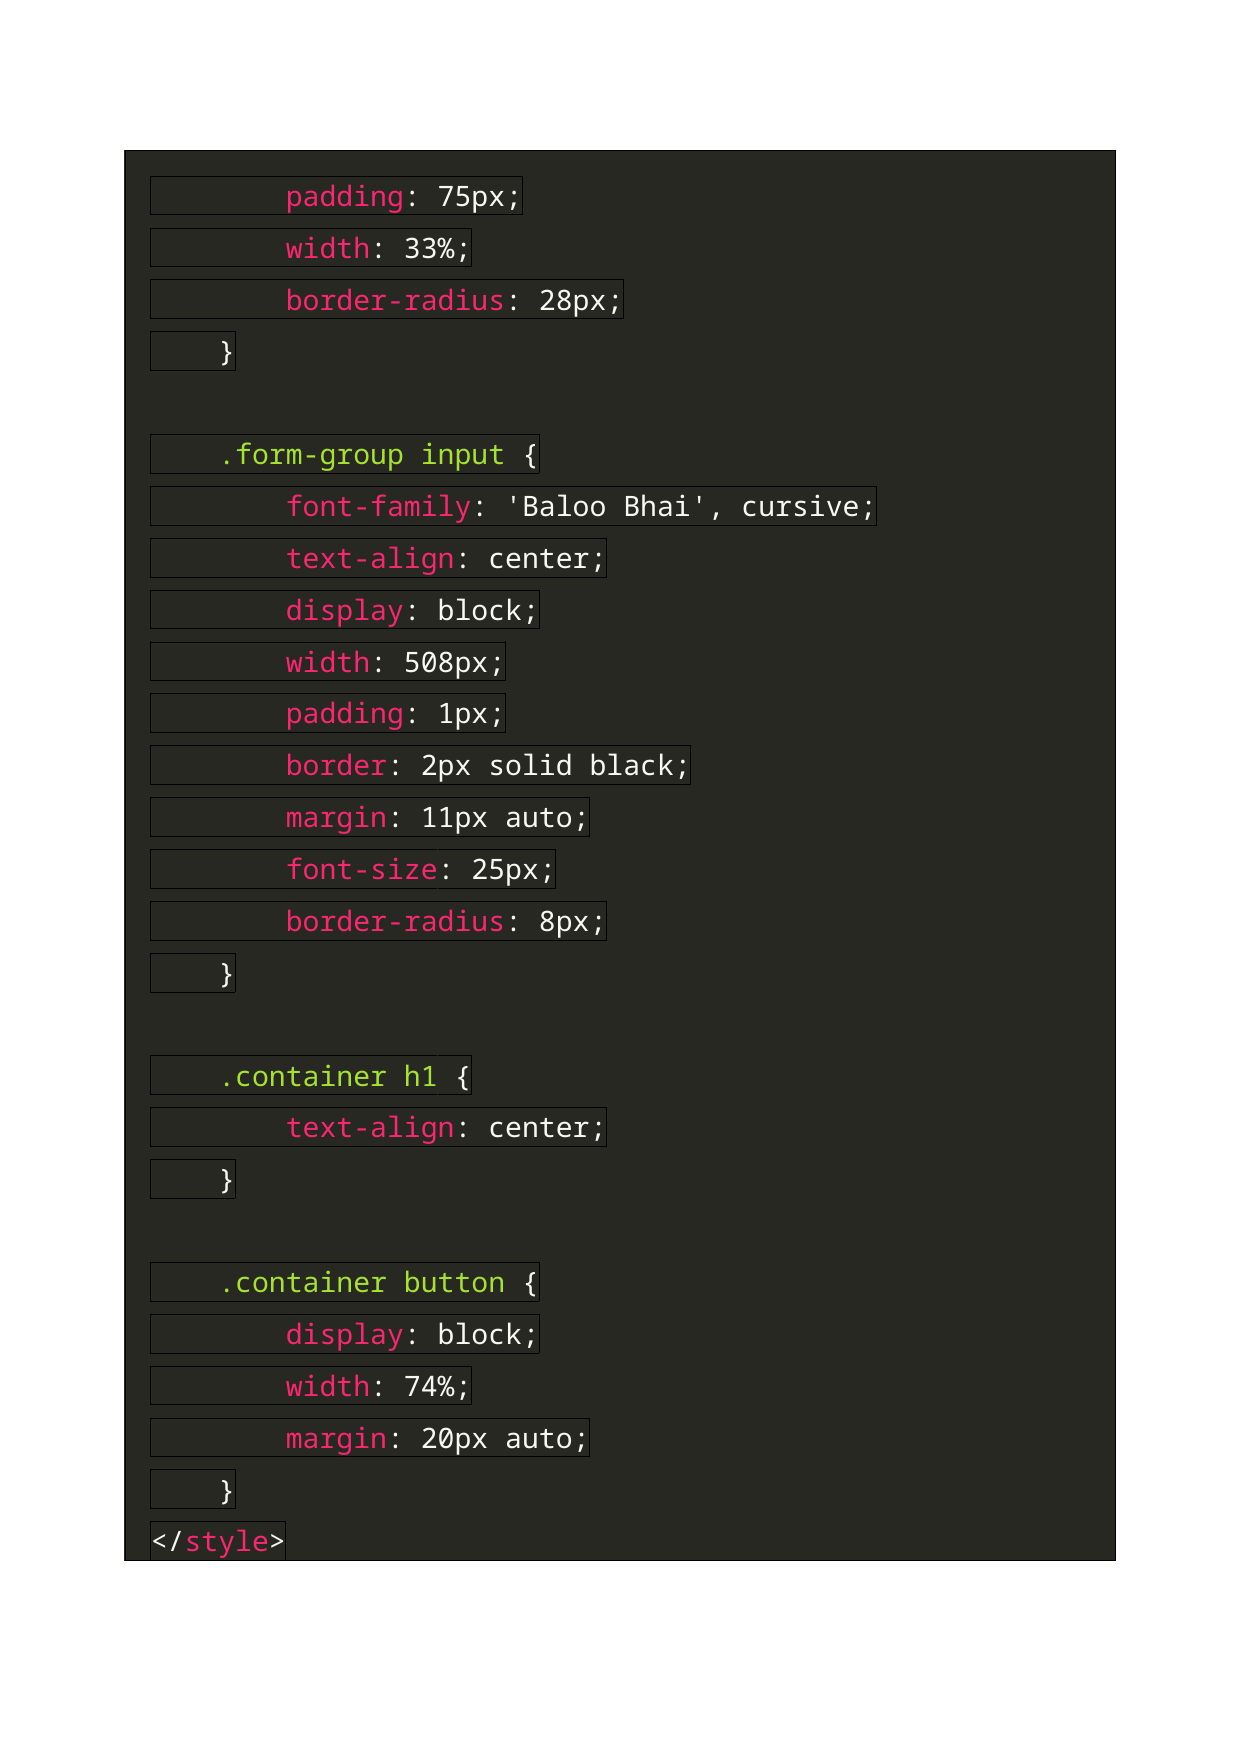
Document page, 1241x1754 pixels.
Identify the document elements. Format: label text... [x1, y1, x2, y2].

text padding: 75px; [126, 151, 1115, 202]
text font-size: 25px; [126, 823, 1115, 875]
text display: block; [126, 564, 1115, 616]
text padding: 1px; [126, 668, 1115, 719]
text .container button { [126, 1236, 1115, 1288]
text } [126, 927, 1115, 979]
text </style> [126, 1496, 1115, 1560]
text border-radius: 8px; [126, 875, 1115, 927]
text .form-group input { [126, 408, 1115, 460]
text font-family: 'Baloo Bhai', cursive; [126, 460, 1115, 512]
text display: block; [126, 1288, 1115, 1340]
text border: 2px solid black; [126, 719, 1115, 771]
text margin: 11px auto; [126, 771, 1115, 823]
text margin: 20px auto; [126, 1392, 1115, 1444]
text text-align: center; [126, 1082, 1115, 1133]
text width: 74%; [126, 1340, 1115, 1392]
text } [126, 306, 1115, 357]
text border-radius: 28px; [126, 254, 1115, 306]
text .container h1 { [126, 1030, 1115, 1082]
text } [126, 1133, 1115, 1185]
text width: 33%; [126, 202, 1115, 254]
text width: 508px; [126, 616, 1115, 668]
text text-align: center; [126, 512, 1115, 564]
text } [126, 1444, 1115, 1496]
